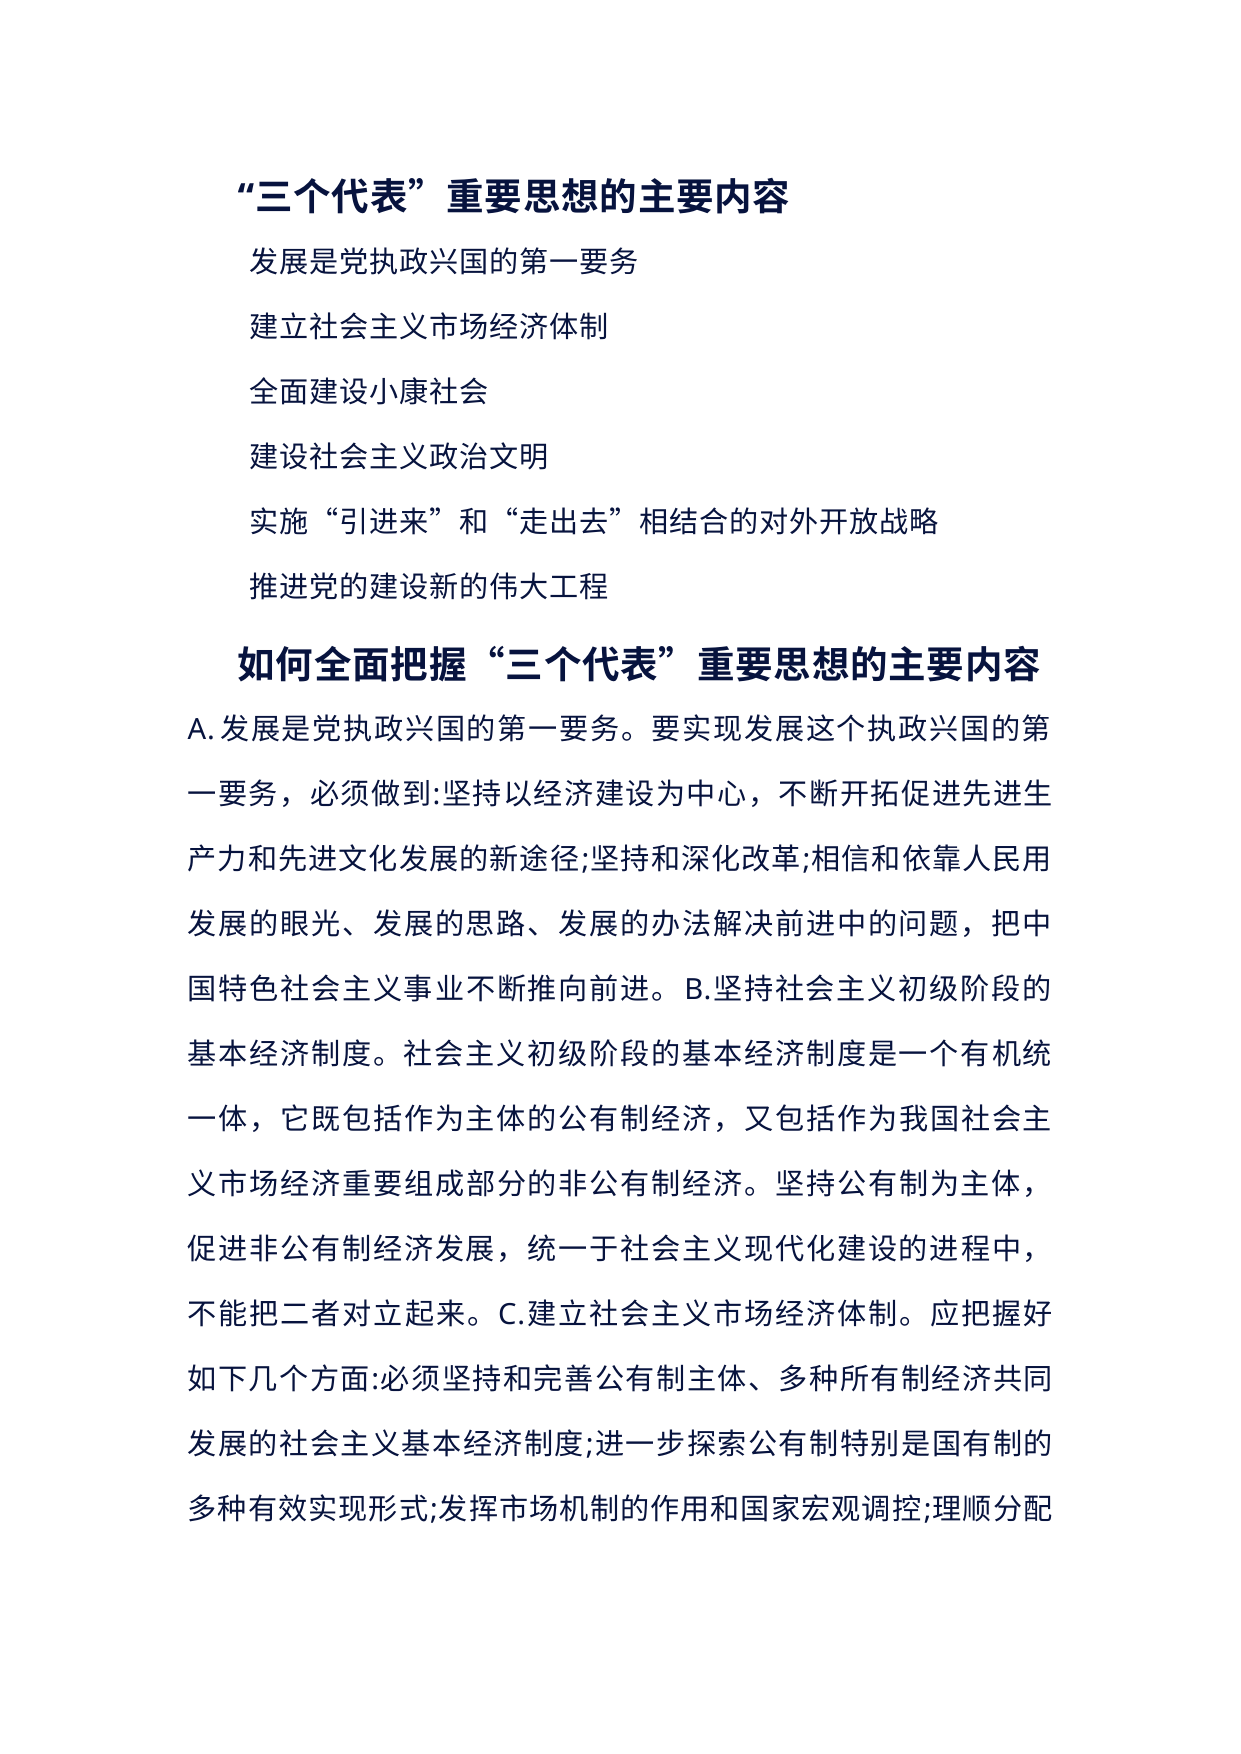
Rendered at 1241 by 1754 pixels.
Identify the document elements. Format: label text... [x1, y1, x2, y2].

list 实施“引进来”和“走出去”相结合的对外开放战略 [187, 487, 1053, 552]
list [187, 694, 1053, 1539]
list 建立社会主义市场经济体制 [187, 292, 1053, 357]
list 建设社会主义政治文明 [187, 422, 1053, 487]
text 如何全面把握“三个代表”重要思想的主要内容 [187, 629, 1053, 694]
list 发展是党执政兴国的第一要务 [187, 227, 1053, 292]
list 推进党的建设新的伟大工程 [187, 552, 1053, 617]
text “三个代表”重要思想的主要内容 [187, 162, 1053, 227]
list 全面建设小康社会 [187, 357, 1053, 422]
